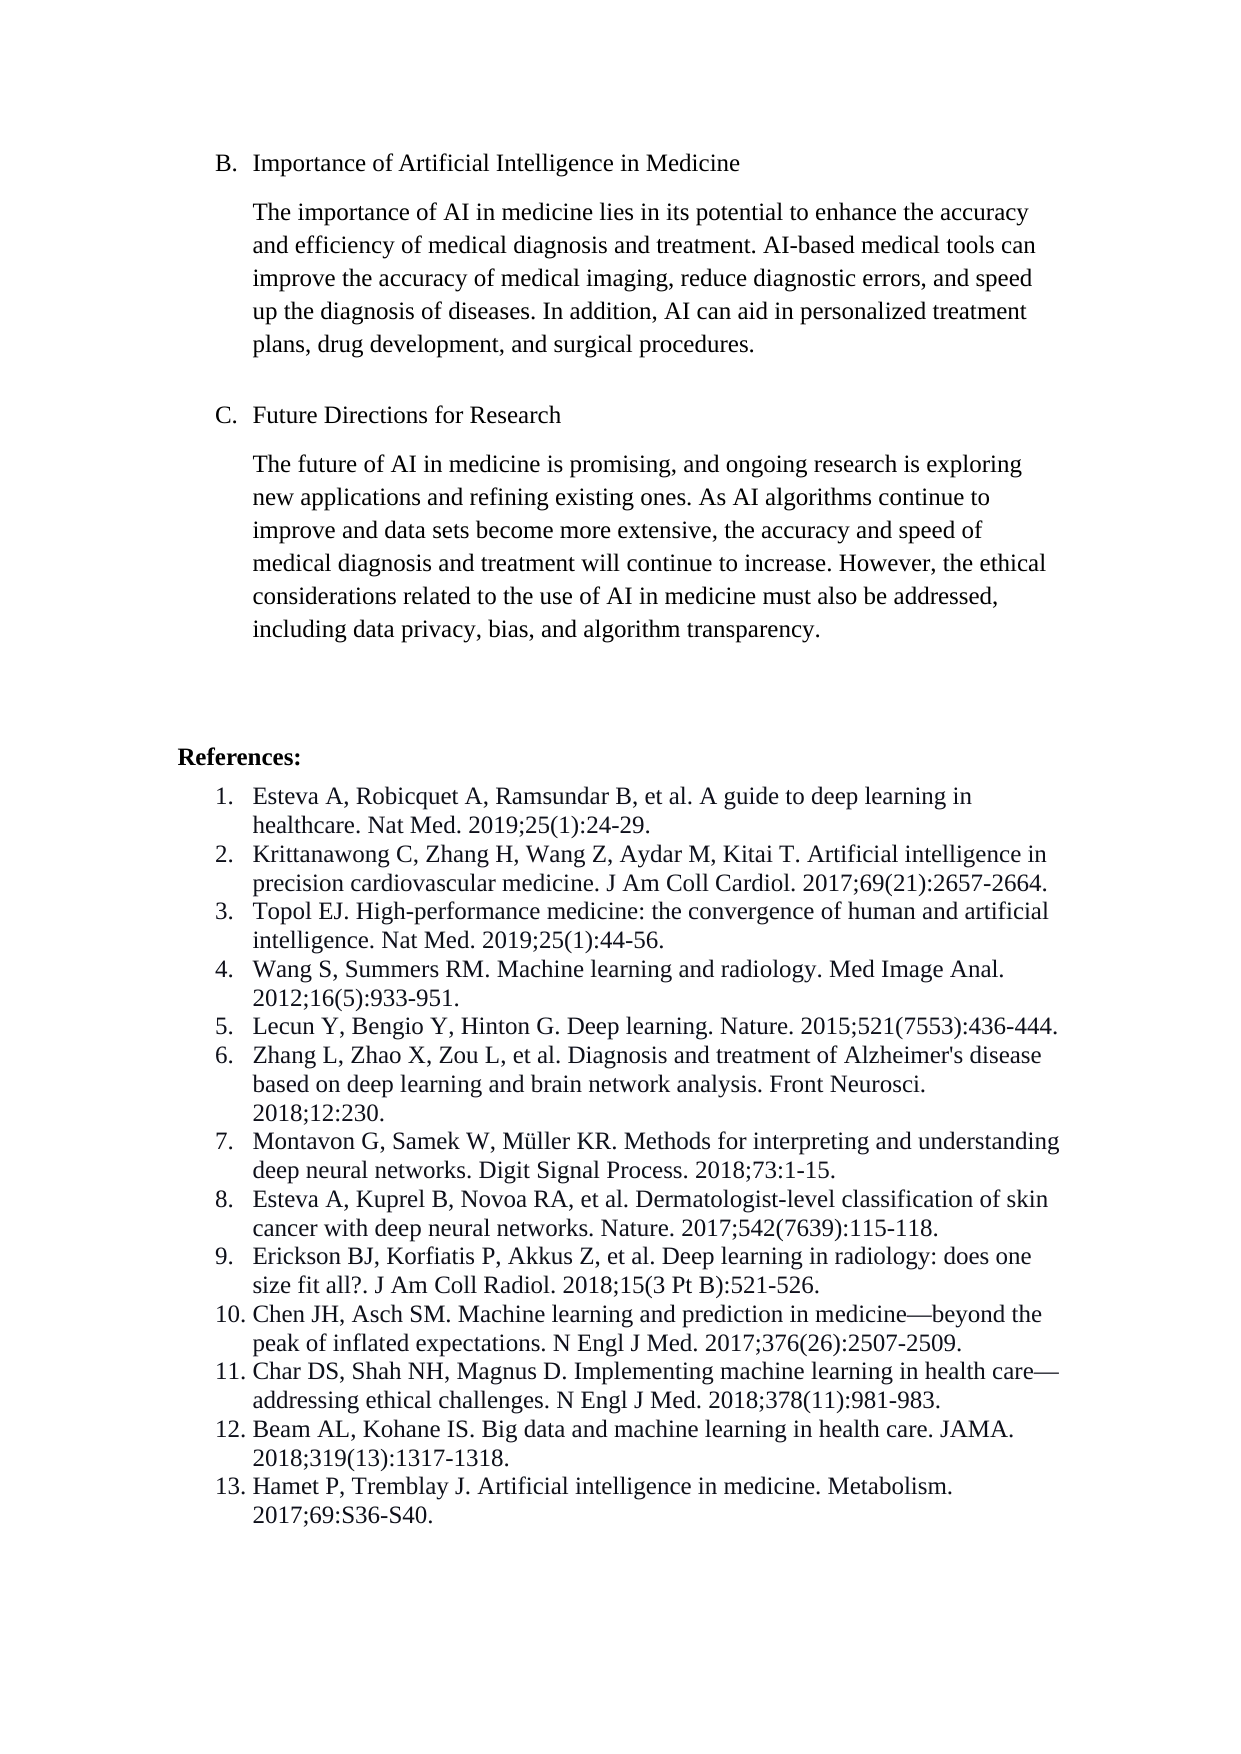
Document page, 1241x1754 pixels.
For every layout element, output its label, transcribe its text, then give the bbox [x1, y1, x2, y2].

list Montavon G, Samek W, Müller KR. Methods for interpreting and understanding deep neural networks. Digit Signal Process. 2018;73:1-15. [215, 1126, 1063, 1184]
list Esteva A, Robicquet A, Ramsundar B, et al. A guide to deep learning in healthcare. Nat Med. 2019;25(1):24-29. [215, 781, 1063, 839]
list Wang S, Summers RM. Machine learning and radiology. Med Image Anal. 2012;16(5):933-951. [215, 954, 1063, 1011]
list Topol EJ. High-performance medicine: the convergence of human and artificial intelligence. Nat Med. 2019;25(1):44-56. [215, 896, 1063, 954]
list Erickson BJ, Korfiatis P, Akkus Z, et al. Deep learning in radiology: does one size fit all?. J Am Coll Radiol. 2018;15(3 Pt B):521-526. [215, 1241, 1063, 1299]
list Beam AL, Kohane IS. Big data and machine learning in health care. JAMA. 2018;319(13):1317-1318. [215, 1414, 1063, 1471]
list Zhang L, Zhao X, Zou L, et al. Diagnosis and treatment of Alzheimer's disease based on deep learning and brain network analysis. Front Neurosci. 2018;12:230. [215, 1040, 1063, 1126]
list Hamet P, Tremblay J. Artificial intelligence in medicine. Metabolism. 2017;69:S36-S40. [215, 1471, 1063, 1529]
list Char DS, Shah NH, Magnus D. Implementing machine learning in health care—addressing ethical challenges. N Engl J Med. 2018;378(11):981-983. [215, 1356, 1063, 1414]
list Krittanawong C, Zhang H, Wang Z, Aydar M, Kitai T. Artificial intelligence in precision cardiovascular medicine. J Am Coll Cardiol. 2017;69(21):2657-2664. [215, 839, 1063, 896]
list Chen JH, Asch SM. Machine learning and prediction in medicine—beyond the peak of inflated expectations. N Engl J Med. 2017;376(26):2507-2509. [215, 1299, 1063, 1356]
list The future of AI in medicine is promising, and ongoing research is exploring new applications and refining existing ones. As AI algorithms continue to improve and data sets become more extensive, the accuracy and speed of medical diagnosis and treatment will continue to increase. However, the ethical considerations related to the use of AI in medicine must also be addressed, including data privacy, bias, and algorithm transparency. [252, 449, 1063, 643]
subtitle Future Directions for Research [215, 400, 1004, 428]
list Lecun Y, Bengio Y, Hinton G. Deep learning. Nature. 2015;521(7553):436-444. [215, 1011, 1063, 1040]
list The importance of AI in medicine lies in its potential to enhance the accuracy and efficiency of medical diagnosis and treatment. AI-based medical tools can improve the accuracy of medical imaging, reduce diagnostic errors, and speed up the diagnosis of diseases. In addition, AI can aid in personalized treatment plans, drug development, and surgical procedures. [252, 197, 1063, 358]
subtitle References: [177, 742, 1004, 771]
subtitle Importance of Artificial Intelligence in Medicine [215, 148, 1004, 176]
list Esteva A, Kuprel B, Novoa RA, et al. Dermatologist-level classification of skin cancer with deep neural networks. Nature. 2017;542(7639):115-118. [215, 1184, 1063, 1241]
